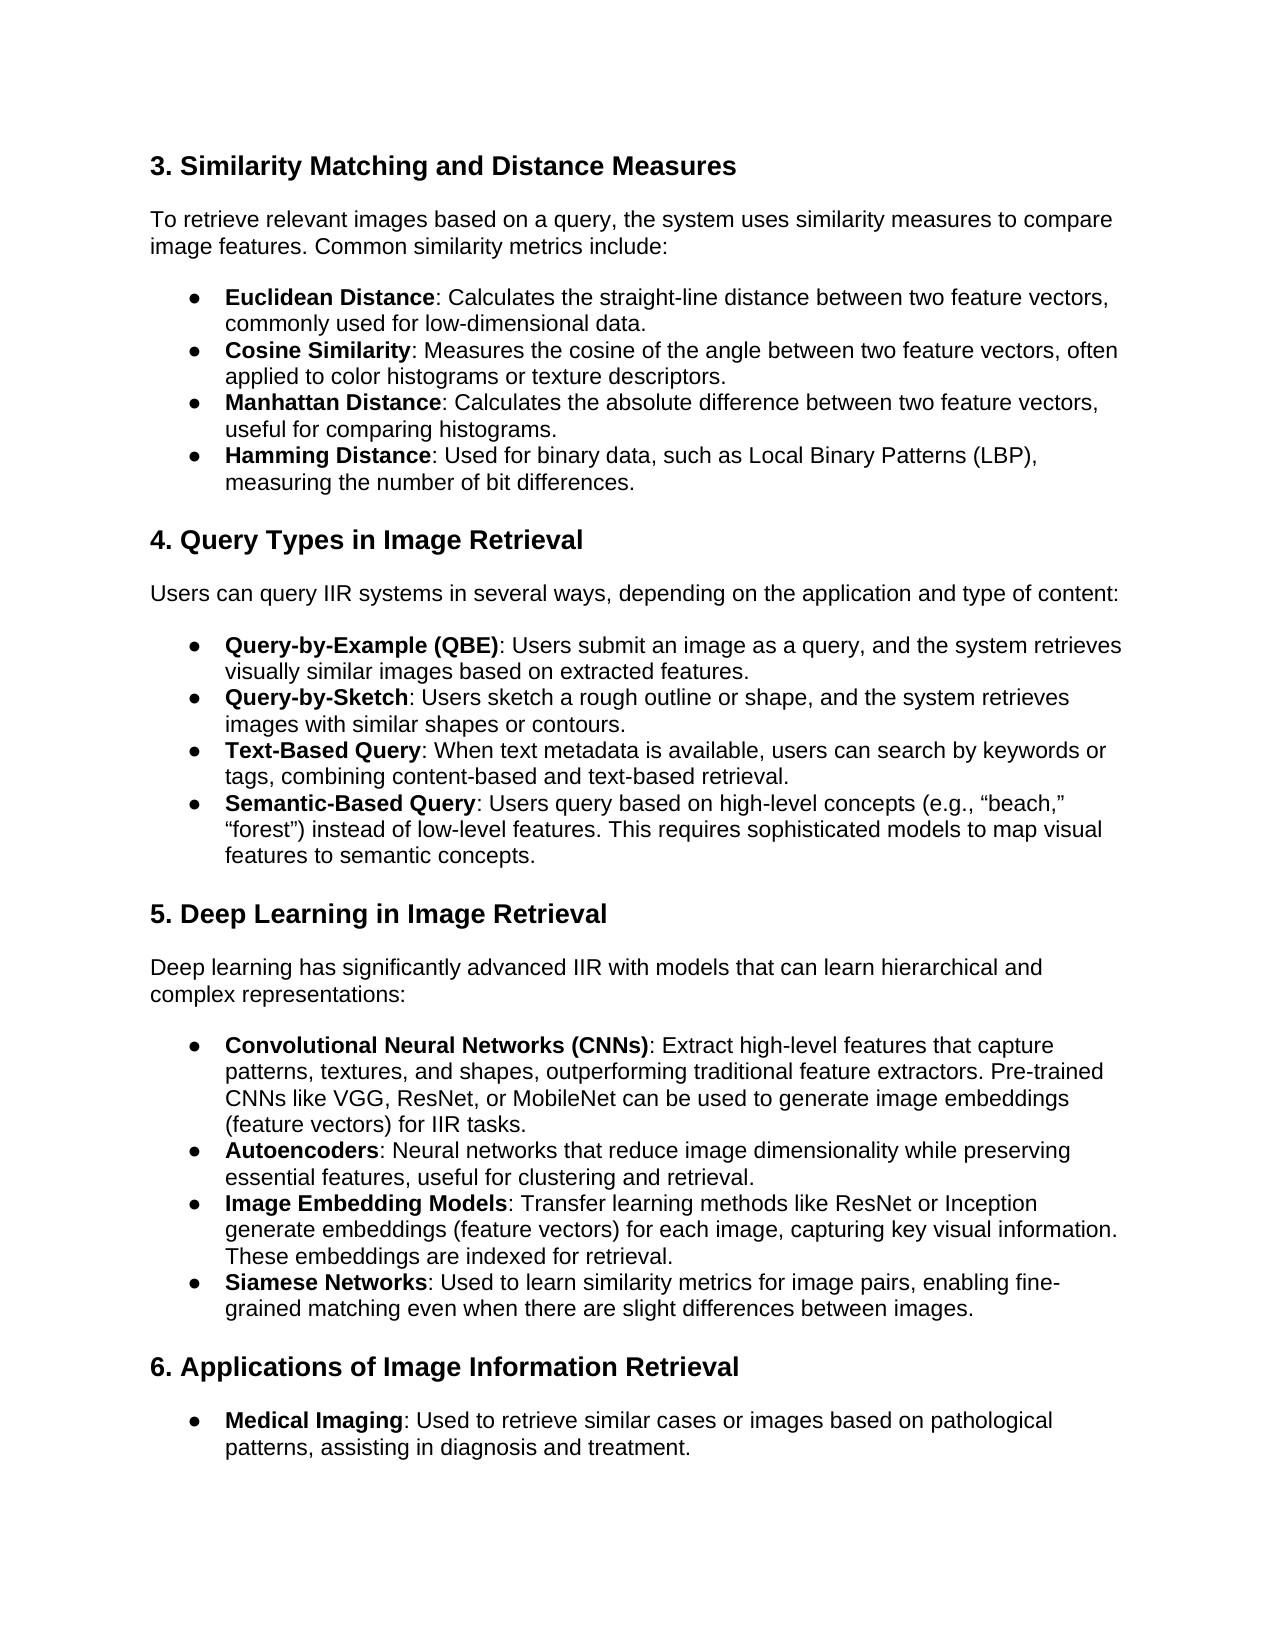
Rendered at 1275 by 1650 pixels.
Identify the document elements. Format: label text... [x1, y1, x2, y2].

list Euclidean Distance: Calculates the straight-line distance between two feature vectors, commonly used for low-dimensional data. [187, 284, 1125, 337]
list Medical Imaging: Used to retrieve similar cases or images based on pathological patterns, assisting in diagnosis and treatment. [187, 1407, 1125, 1460]
list Cosine Similarity: Measures the cosine of the angle between two feature vectors, often applied to color histograms or texture descriptors. [187, 337, 1125, 389]
subtitle 6. Applications of Image Information Retrieval [150, 1351, 1125, 1382]
list Image Embedding Models: Transfer learning methods like ResNet or Inception generate embeddings (feature vectors) for each image, capturing key visual information. These embeddings are indexed for retrieval. [187, 1190, 1125, 1269]
list Semantic-Based Query: Users query based on high-level concepts (e.g., “beach,” “forest”) instead of low-level features. This requires sophisticated models to map visual features to semantic concepts. [187, 790, 1125, 869]
list Manhattan Distance: Calculates the absolute difference between two feature vectors, useful for comparing histograms. [187, 389, 1125, 442]
list Text-Based Query: When text metadata is available, users can search by keywords or tags, combining content-based and text-based retrieval. [187, 737, 1125, 790]
subtitle 3. Similarity Matching and Distance Measures [150, 150, 1125, 181]
list Query-by-Sketch: Users sketch a rough outline or shape, and the system retrieves images with similar shapes or contours. [187, 684, 1125, 737]
subtitle 5. Deep Learning in Image Retrieval [150, 898, 1125, 929]
list Convolutional Neural Networks (CNNs): Extract high-level features that capture patterns, textures, and shapes, outperforming traditional feature extractors. Pre-trained CNNs like VGG, ResNet, or MobileNet can be used to generate image embeddings (feature vectors) for IIR tasks. [187, 1032, 1125, 1137]
text Users can query IIR systems in several ways, depending on the application and type of content: [150, 580, 1125, 607]
text Deep learning has significantly advanced IIR with models that can learn hierarchical and complex representations: [150, 954, 1125, 1007]
list Query-by-Example (QBE): Users submit an image as a query, and the system retrieves visually similar images based on extracted features. [187, 632, 1125, 684]
list Siamese Networks: Used to learn similarity metrics for image pairs, enabling fine-grained matching even when there are slight differences between images. [187, 1269, 1125, 1322]
text To retrieve relevant images based on a query, the system uses similarity measures to compare image features. Common similarity metrics include: [150, 206, 1125, 259]
subtitle 4. Query Types in Image Retrieval [150, 524, 1125, 555]
list Hamming Distance: Used for binary data, such as Local Binary Patterns (LBP), measuring the number of bit differences. [187, 442, 1125, 495]
list Autoencoders: Neural networks that reduce image dimensionality while preserving essential features, useful for clustering and retrieval. [187, 1137, 1125, 1190]
